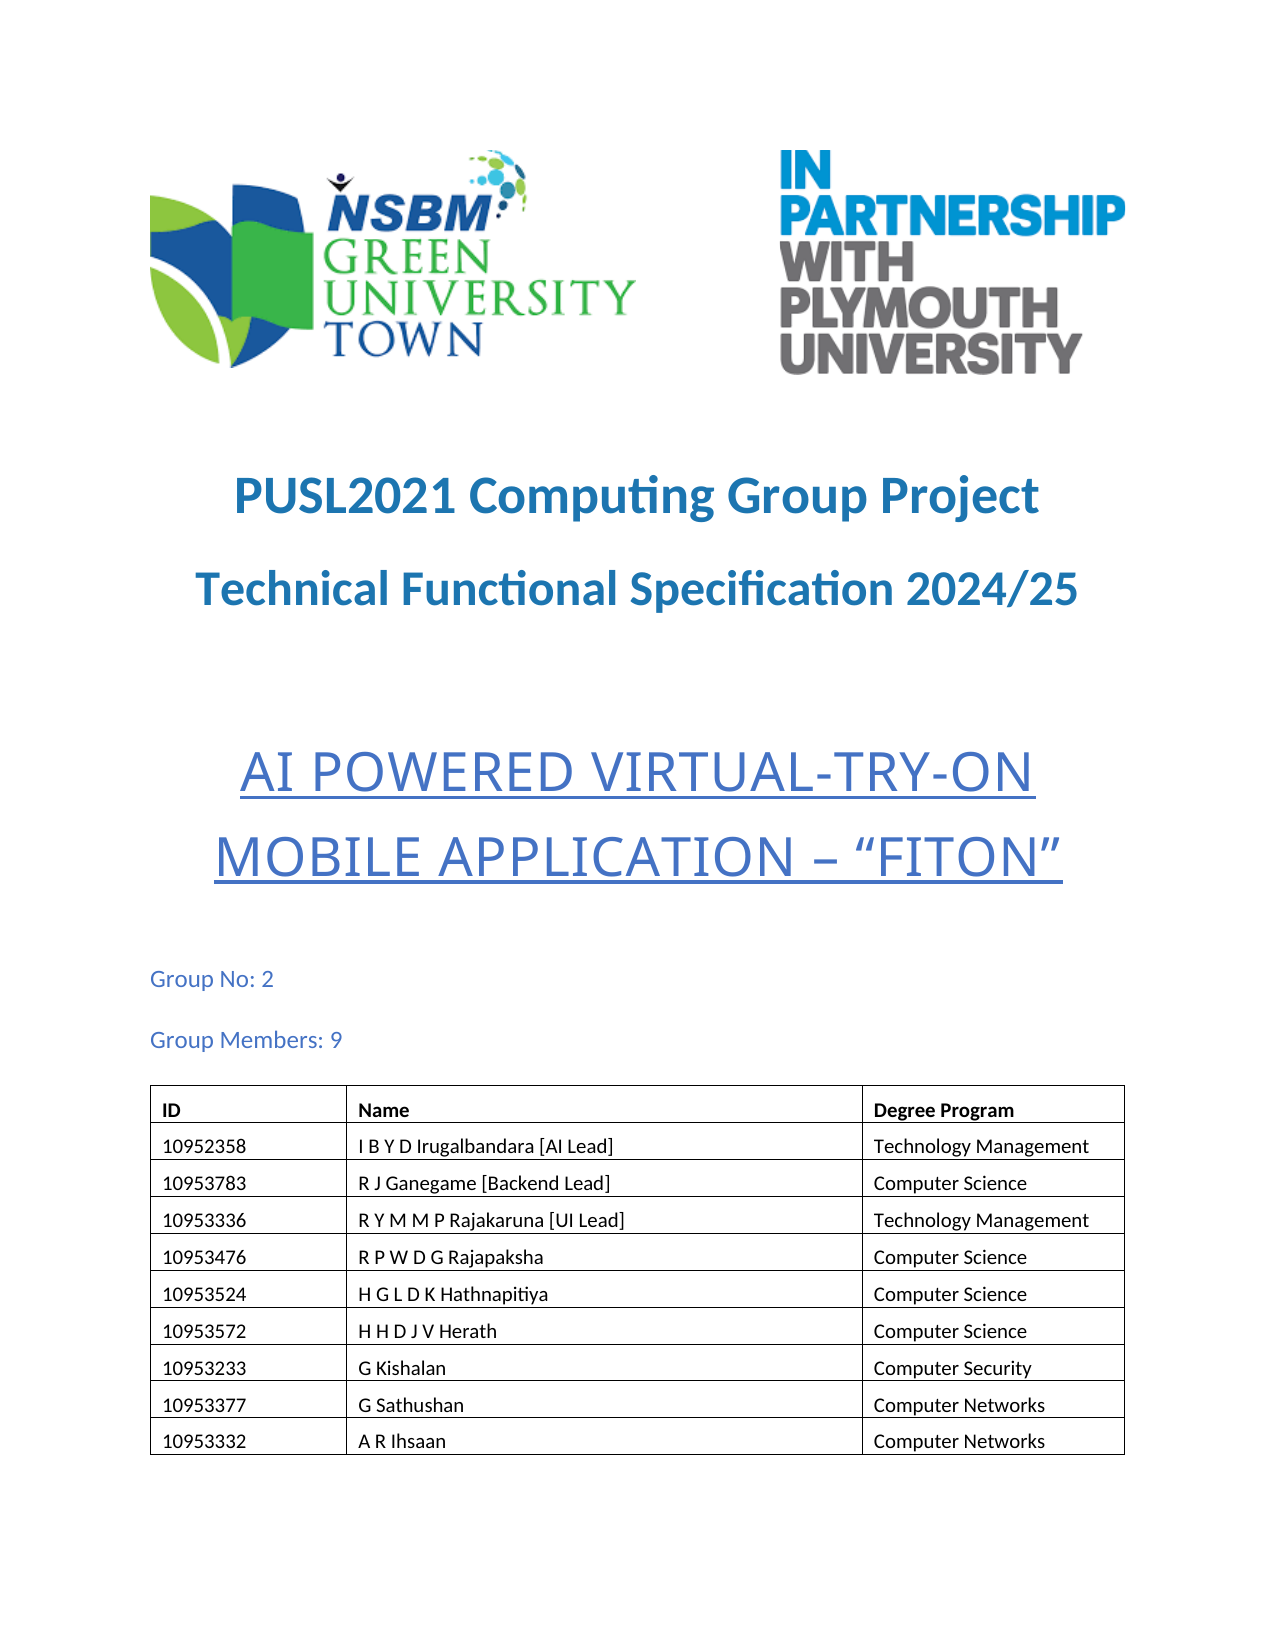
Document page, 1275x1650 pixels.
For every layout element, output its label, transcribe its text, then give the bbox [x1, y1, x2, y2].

table_cell A R Ihsaan [347, 1418, 862, 1454]
table_cell Computer Networks [863, 1381, 1124, 1417]
table_cell Computer Science [863, 1308, 1124, 1343]
table_cell G Sathushan [347, 1381, 862, 1417]
picture [1108, 204, 1115, 213]
picture [150, 150, 636, 368]
table_cell G Kishalan [347, 1345, 862, 1380]
table_cell 10953783 [151, 1160, 346, 1196]
table_cell H H D J V Herath [347, 1308, 862, 1343]
table_cell 10953476 [151, 1234, 346, 1270]
table_cell 10952358 [151, 1123, 346, 1159]
picture [807, 150, 820, 169]
text PUSL2021 Computing Group Project [150, 460, 1125, 527]
table_header Degree Program [863, 1086, 1124, 1122]
table_header ID [151, 1086, 346, 1122]
table_cell 10953572 [151, 1308, 346, 1343]
table_cell H G L D K Hathnapitiya [347, 1271, 862, 1307]
table_cell Computer Science [863, 1160, 1124, 1196]
table_cell 10953377 [151, 1381, 346, 1417]
table_cell Computer Networks [863, 1418, 1124, 1454]
table_cell 10953233 [151, 1345, 346, 1380]
table_cell R Y M M P Rajakaruna [UI Lead] [347, 1197, 862, 1233]
text Group No: 2 [150, 963, 1125, 994]
picture [779, 150, 1125, 375]
table_cell R P W D G Rajapaksha [347, 1234, 862, 1270]
table_cell Computer Security [863, 1345, 1124, 1380]
table_cell Technology Management [863, 1197, 1124, 1233]
table_cell 10953524 [151, 1271, 346, 1307]
table_cell Technology Management [863, 1123, 1124, 1159]
title AI POWERED VIRTUAL-TRY-ON MOBILE APPLICATION – “FITON” [150, 733, 1125, 892]
table_header Name [347, 1086, 862, 1122]
table_cell 10953332 [151, 1418, 346, 1454]
text Technical Functional Specification 2024/25 [150, 557, 1125, 618]
table_cell 10953336 [151, 1197, 346, 1233]
table_cell R J Ganegame [Backend Lead] [347, 1160, 862, 1196]
table_cell Computer Science [863, 1234, 1124, 1270]
text Group Members: 9 [150, 1024, 1125, 1055]
table_cell I B Y D Irugalbandara [AI Lead] [347, 1123, 862, 1159]
table_cell Computer Science [863, 1271, 1124, 1307]
